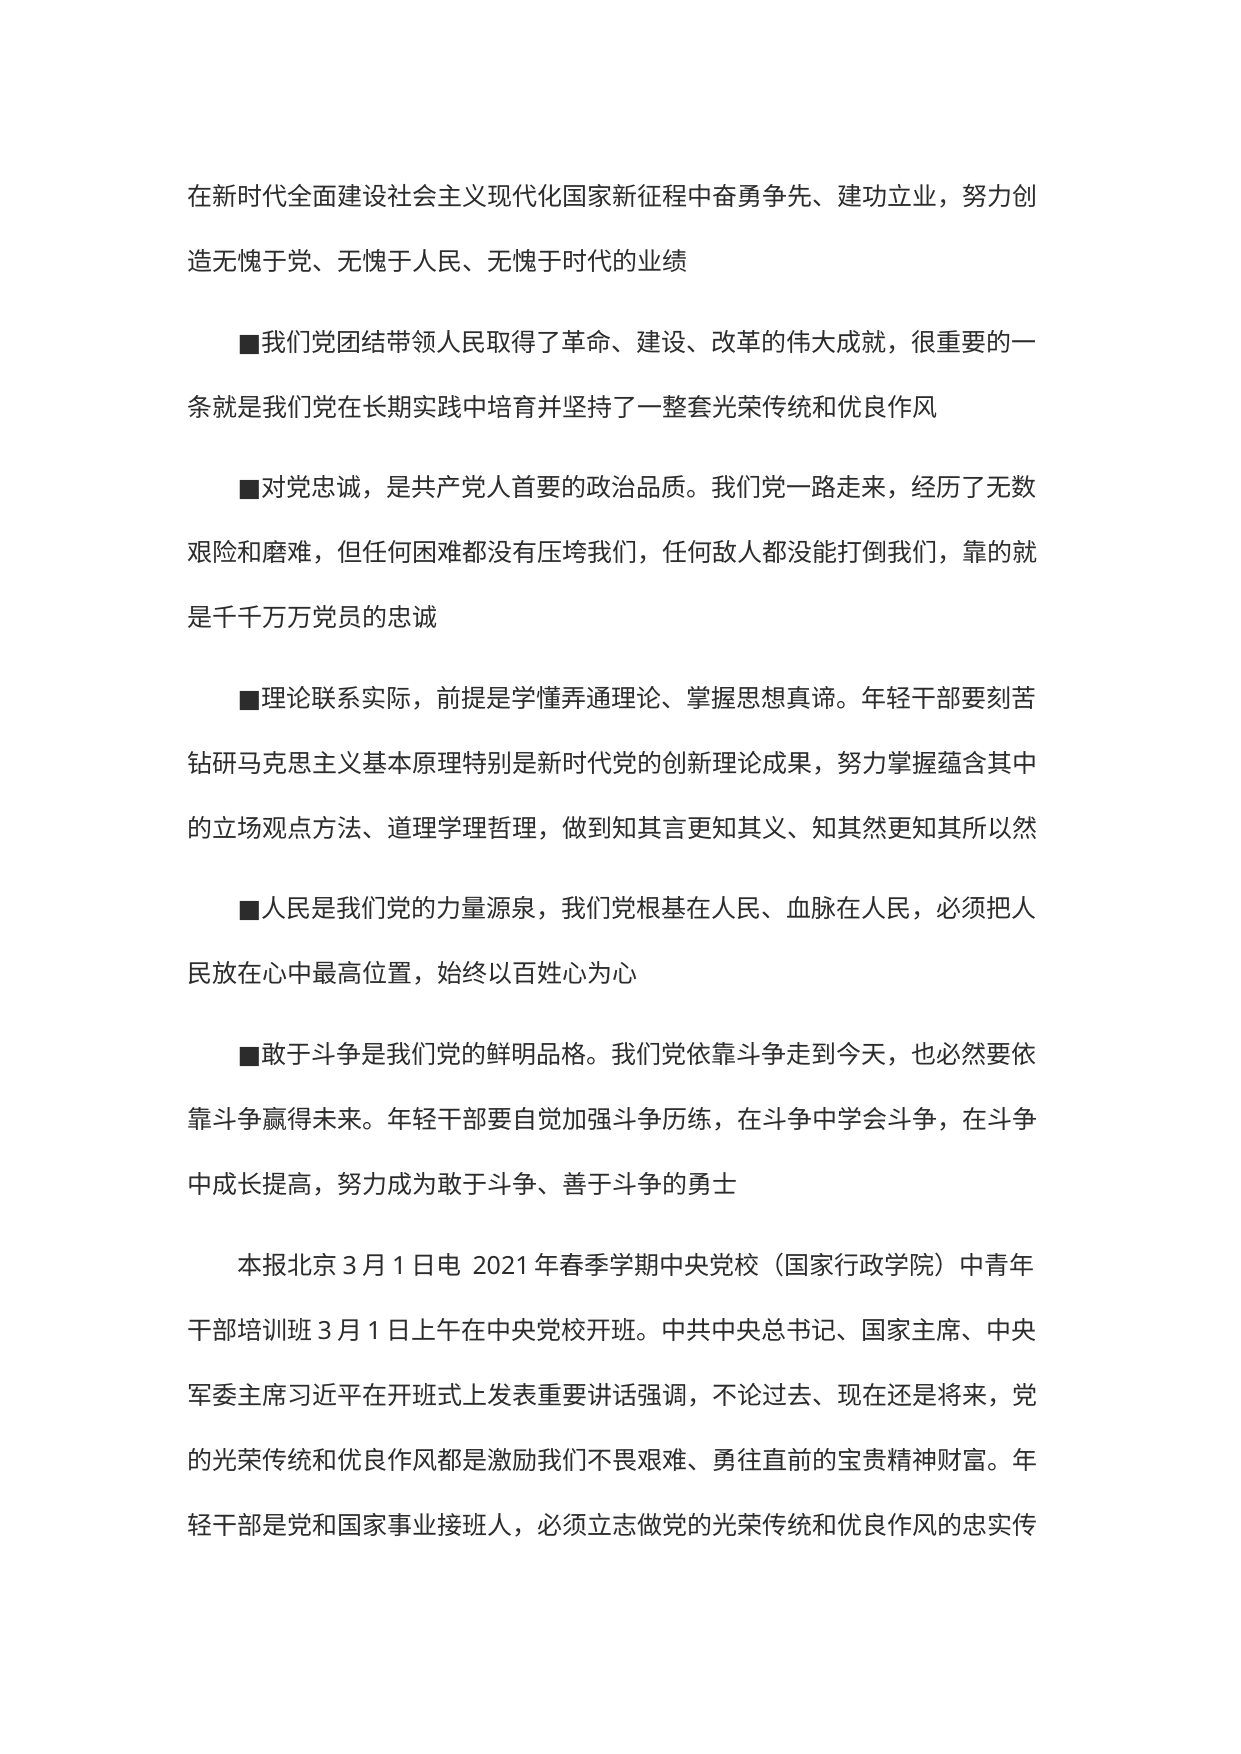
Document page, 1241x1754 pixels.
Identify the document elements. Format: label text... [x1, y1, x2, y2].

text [187, 1231, 1053, 1556]
text ■敢于斗争是我们党的鲜明品格。我们党依靠斗争走到今天，也必然要依靠斗争赢得未来。年轻干部要自觉加强斗争历练，在斗争中学会斗争，在斗争中成长提高，努力成为敢于斗争、善于斗争的勇士 [187, 1020, 1053, 1215]
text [187, 162, 1053, 292]
text ■理论联系实际，前提是学懂弄通理论、掌握思想真谛。年轻干部要刻苦钻研马克思主义基本原理特别是新时代党的创新理论成果，努力掌握蕴含其中的立场观点方法、道理学理哲理，做到知其言更知其义、知其然更知其所以然 [187, 664, 1053, 859]
text ■对党忠诚，是共产党人首要的政治品质。我们党一路走来，经历了无数艰险和磨难，但任何困难都没有压垮我们，任何敌人都没能打倒我们，靠的就是千千万万党员的忠诚 [187, 453, 1053, 648]
text ■我们党团结带领人民取得了革命、建设、改革的伟大成就，很重要的一条就是我们党在长期实践中培育并坚持了一整套光荣传统和优良作风 [187, 308, 1053, 438]
text ■人民是我们党的力量源泉，我们党根基在人民、血脉在人民，必须把人民放在心中最高位置，始终以百姓心为心 [187, 874, 1053, 1004]
